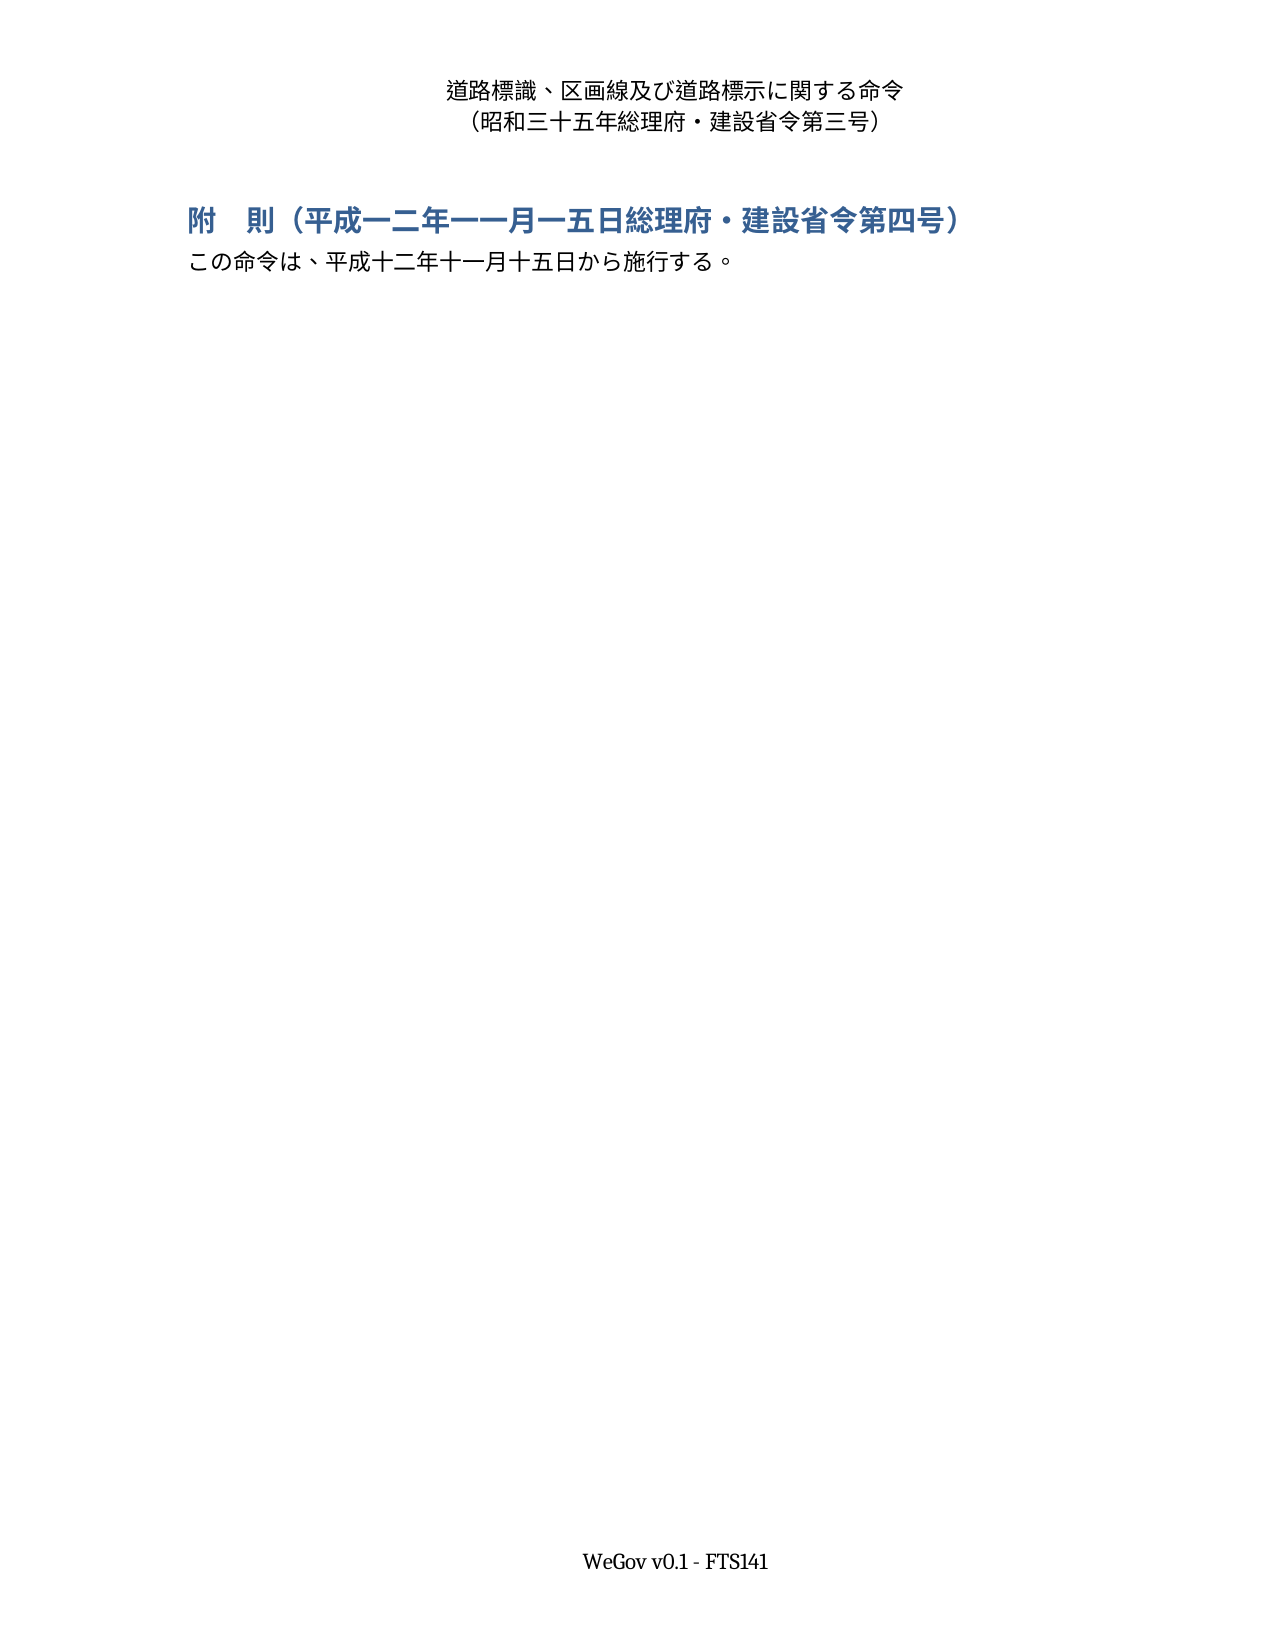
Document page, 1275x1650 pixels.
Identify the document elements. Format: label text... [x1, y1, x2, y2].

subtitle 附 則（平成一二年一一月一五日総理府・建設省令第四号） [187, 200, 1087, 240]
text この命令は、平成十二年十一月十五日から施行する。 [187, 246, 1087, 277]
